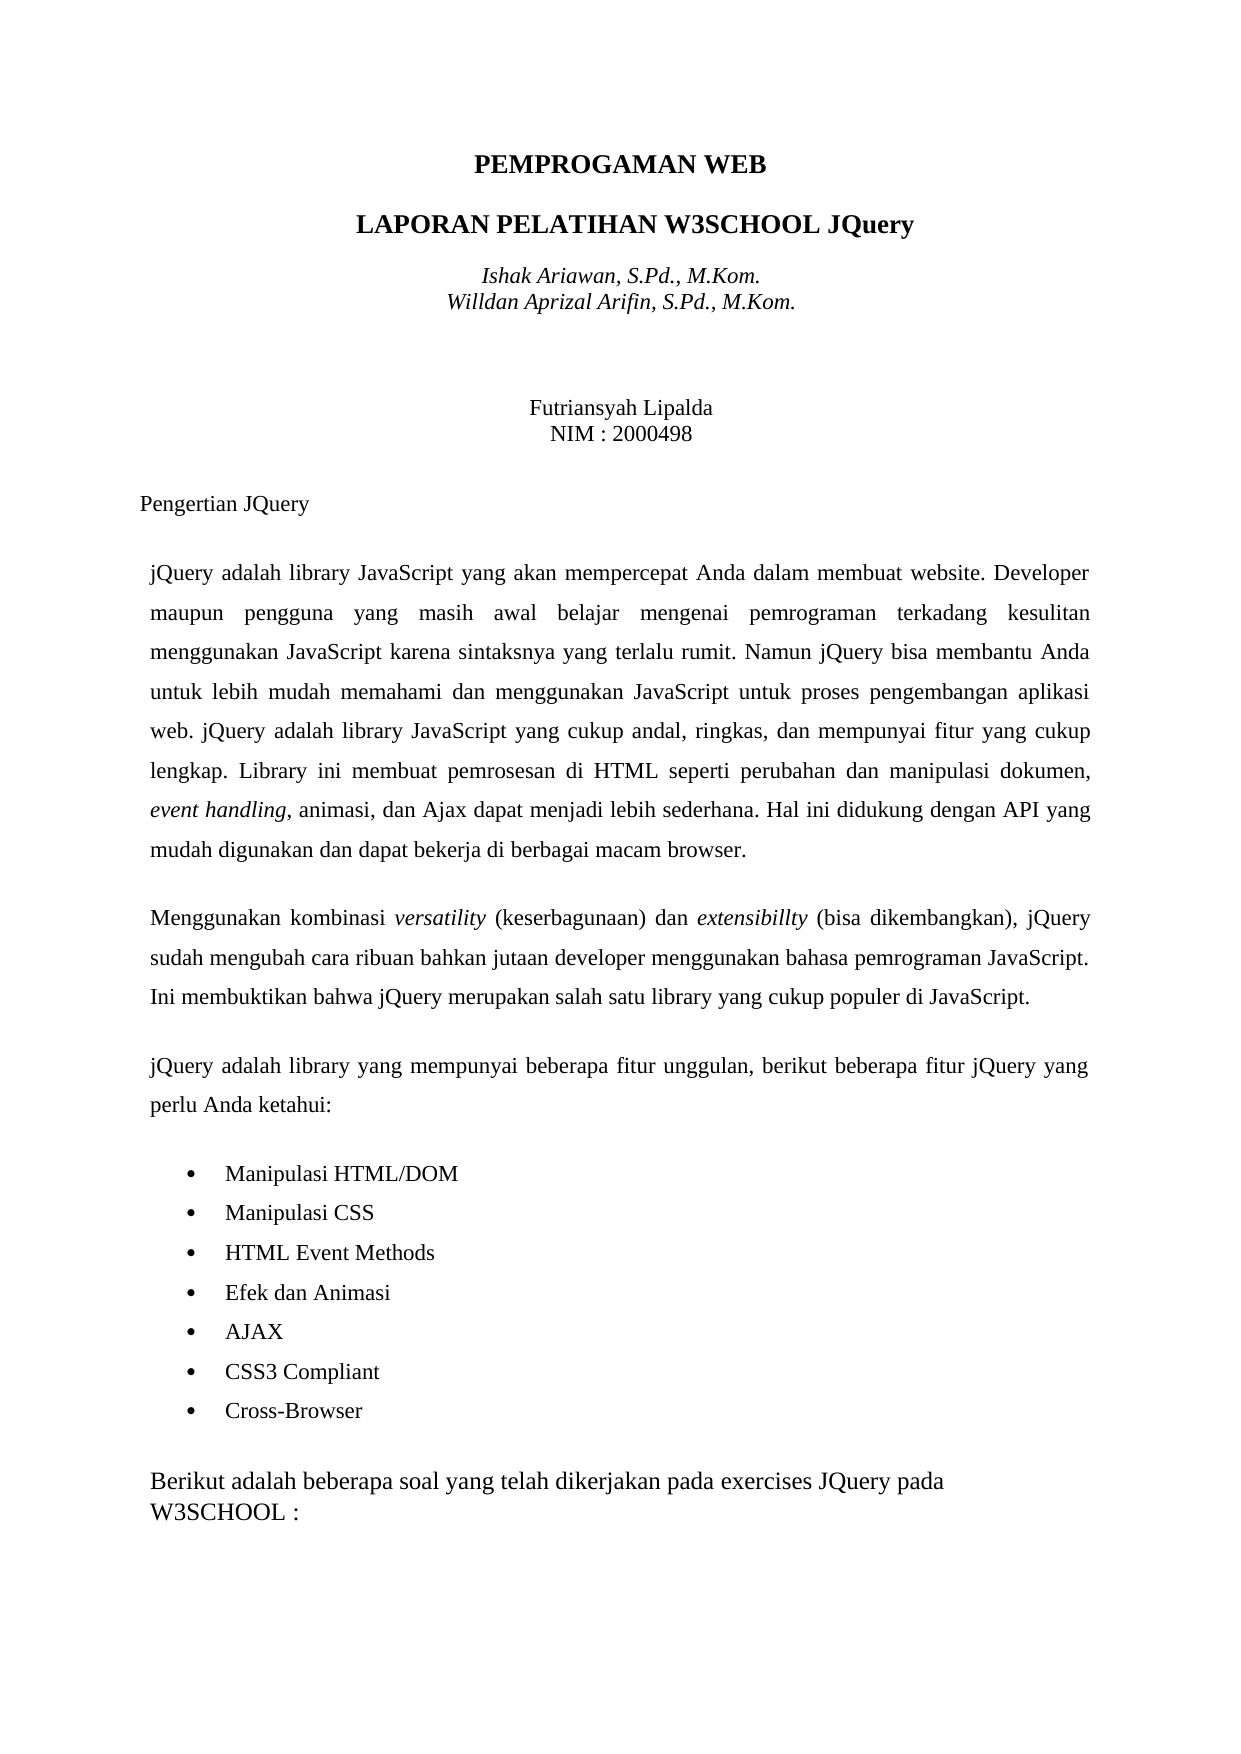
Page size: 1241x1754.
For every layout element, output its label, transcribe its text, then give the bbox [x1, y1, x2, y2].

text Ishak Ariawan, S.Pd., M.Kom. [139, 262, 1103, 288]
text PEMPROGAMAN WEB [362, 148, 878, 179]
text Futriansyah Lipalda [139, 394, 1103, 420]
list Manipulasi HTML/DOM [187, 1160, 1103, 1186]
text NIM : 2000498 [139, 420, 1103, 446]
list HTML Event Methods [187, 1239, 1103, 1265]
text jQuery adalah library JavaScript yang akan mempercepat Anda dalam membuat website. Developer maupun pengguna yang masih awal belajar mengenai pemrograman terkadang kesulitan menggunakan JavaScript karena sintaksnya yang terlalu rumit. Namun jQuery bisa membantu Anda untuk lebih mudah memahami dan menggunakan JavaScript untuk proses pengembangan aplikasi web. jQuery adalah library JavaScript yang cukup andal, ringkas, dan mempunyai fitur yang cukup lengkap. Library ini membuat pemrosesan di HTML seperti perubahan dan manipulasi dokumen, event handling, animasi, dan Ajax dapat menjadi lebih sederhana. Hal ini didukung dengan API yang mudah digunakan dan dapat bekerja di berbagai macam browser. [150, 559, 1091, 862]
list Efek dan Animasi [187, 1279, 1103, 1305]
text Menggunakan kombinasi versatility (keserbagunaan) dan extensibillty (bisa dikembangkan), jQuery sudah mengubah cara ribuan bahkan jutaan developer menggunakan bahasa pemrograman JavaScript. Ini membuktikan bahwa jQuery merupakan salah satu library yang cukup populer di JavaScript. [150, 904, 1091, 1009]
list CSS3 Compliant [187, 1358, 1103, 1384]
text LAPORAN PELATIHAN W3SCHOOL JQuery [214, 208, 981, 239]
text jQuery adalah library yang mempunyai beberapa fitur unggulan, berikut beberapa fitur jQuery yang perlu Anda ketahui: [150, 1052, 1091, 1118]
text Willdan Aprizal Arifin, S.Pd., M.Kom. [139, 288, 1103, 314]
list Cross-Browser [187, 1397, 1103, 1424]
subtitle Berikut adalah beberapa soal yang telah dikerjakan pada exercises JQuery pada W3SCHOOL : [150, 1466, 1078, 1526]
list Manipulasi CSS [187, 1199, 1103, 1226]
list AJAX [187, 1318, 1103, 1345]
text Pengertian JQuery [139, 490, 1103, 517]
